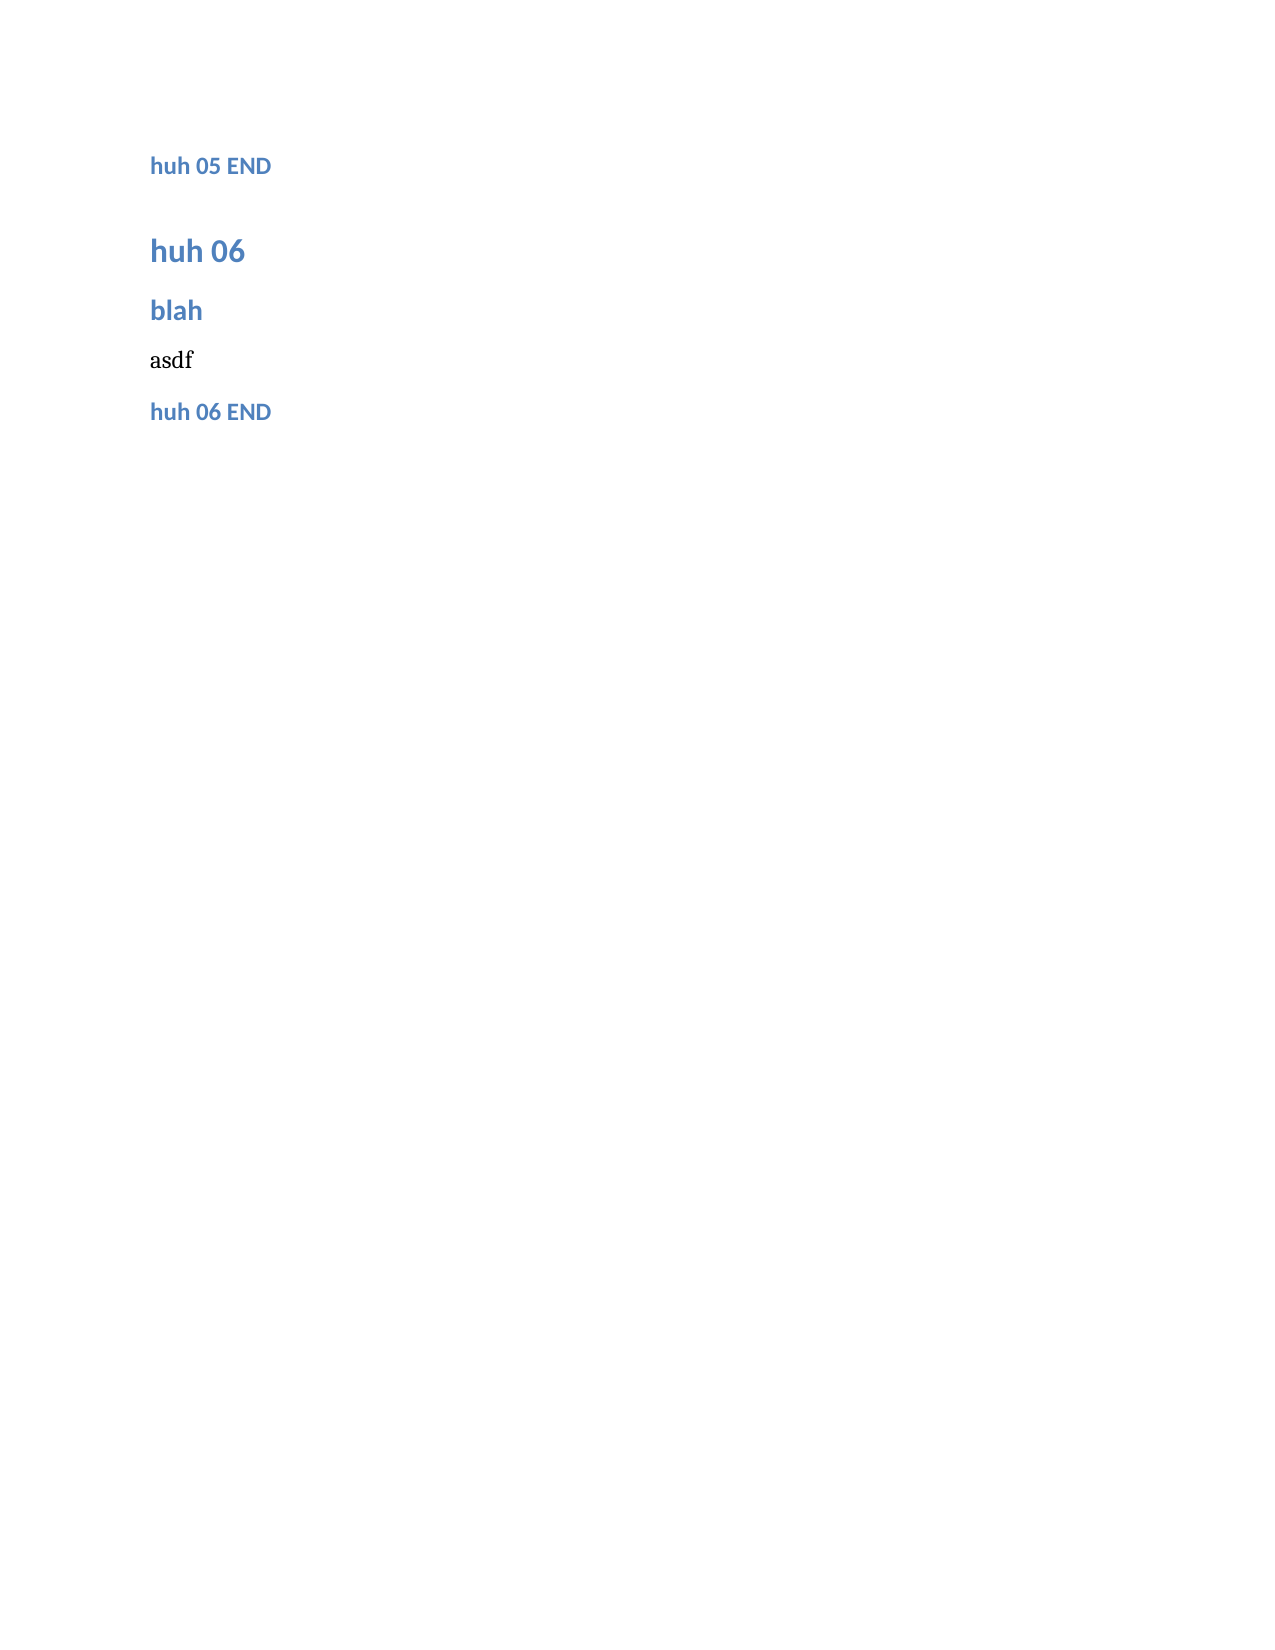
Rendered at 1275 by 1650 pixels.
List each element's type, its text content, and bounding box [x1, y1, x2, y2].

subtitle huh 06 [150, 231, 1125, 271]
subtitle huh 05 END [150, 150, 1125, 181]
subtitle blah [150, 292, 1125, 328]
subtitle huh 06 END [150, 396, 1125, 427]
text asdf [150, 346, 1125, 375]
